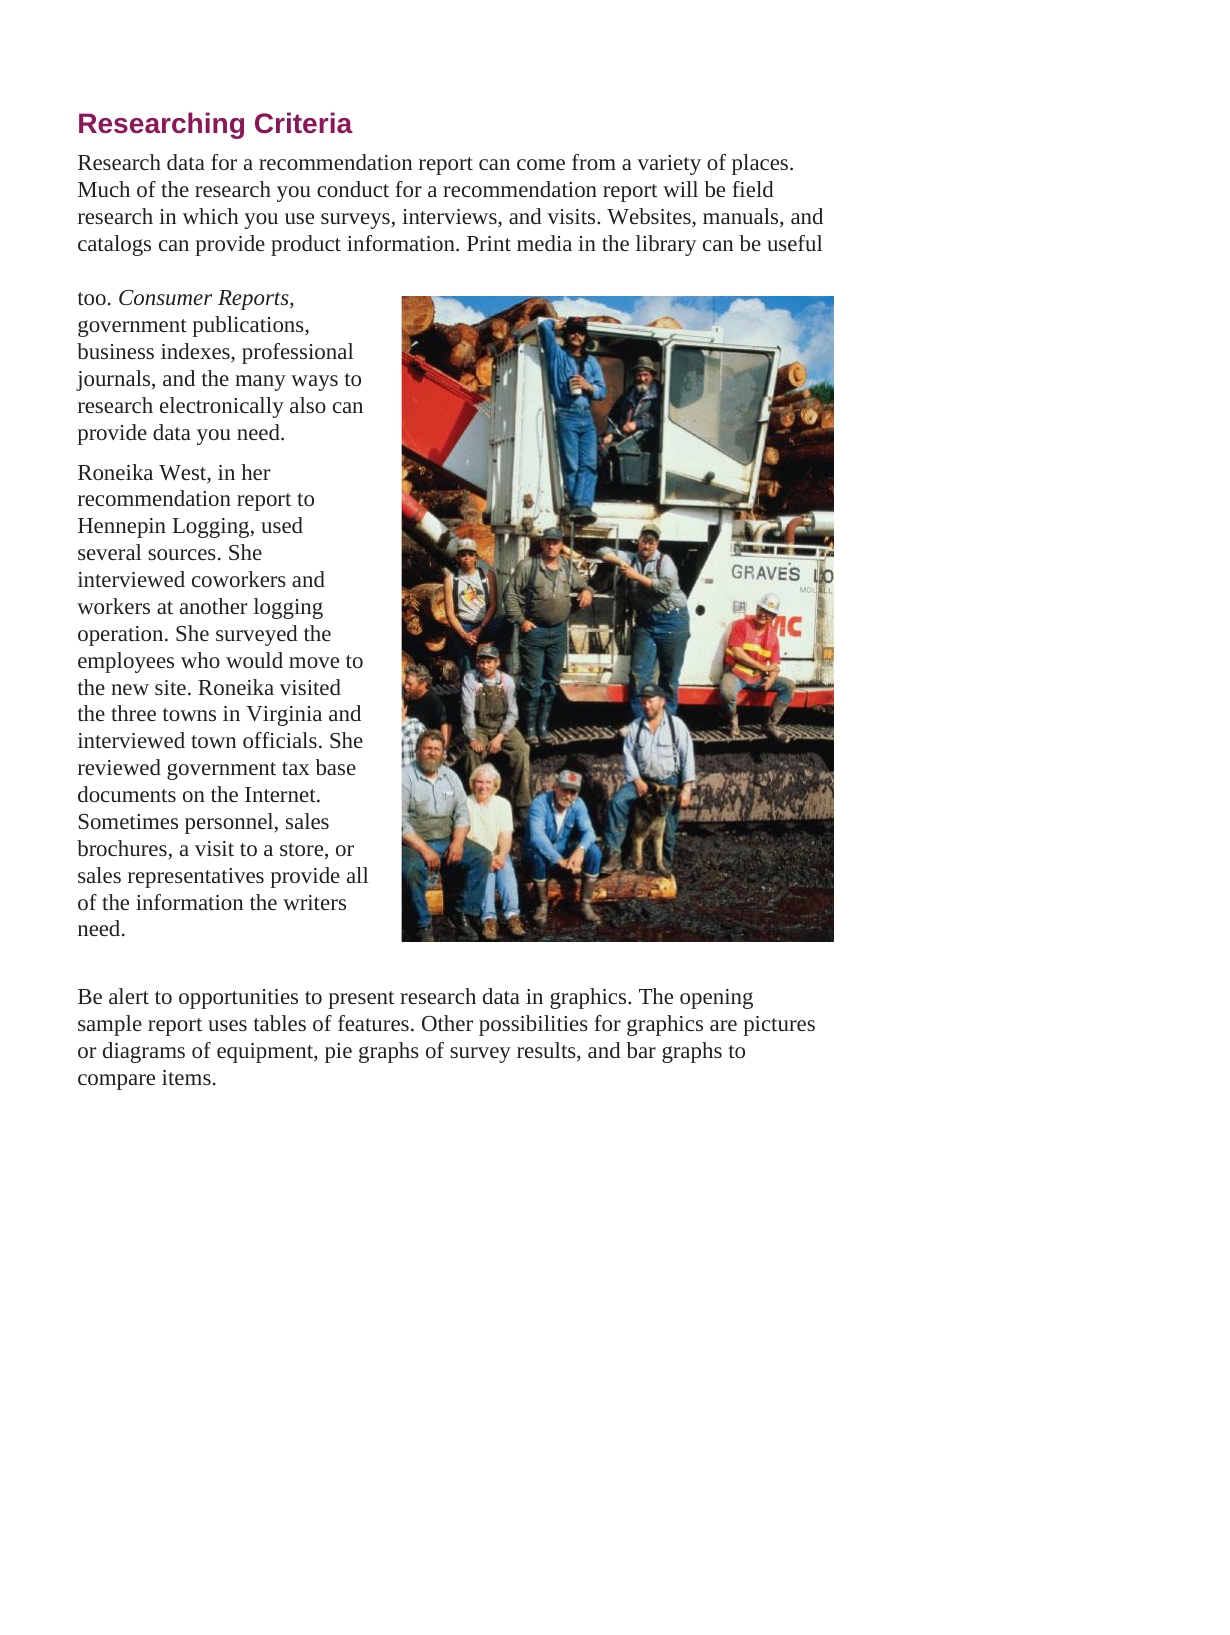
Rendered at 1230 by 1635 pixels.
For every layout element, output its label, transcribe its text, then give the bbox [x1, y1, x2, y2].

text Researching Criteria [77, 107, 1152, 139]
text too. Consumer Reports, government publications, business indexes, professional journals, and the many ways to research electronically also can provide data you need. [77, 284, 377, 445]
text Roneika West, in her recommendation report to Hennepin Logging, used several sources. She interviewed coworkers and workers at another logging operation. She surveyed the employees who would move to the new site. Roneika visited the three towns in Virginia and interviewed town officials. She reviewed government tax base documents on the Internet. Sometimes personnel, sales brochures, a visit to a store, or sales representatives provide all of the information the writers need. [77, 459, 371, 942]
picture [401, 296, 834, 942]
text Be alert to opportunities to present research data in graphics. The opening sample report uses tables of features. Other possibilities for graphics are pictures or diagrams of equipment, pie graphs of survey results, and bar graphs to compare items. [77, 983, 819, 1090]
text Research data for a recommendation report can come from a variety of places. Much of the research you conduct for a recommendation report will be field research in which you use surveys, interviews, and visits. Websites, manuals, and catalogs can provide product information. Print media in the library can be useful [77, 149, 835, 256]
